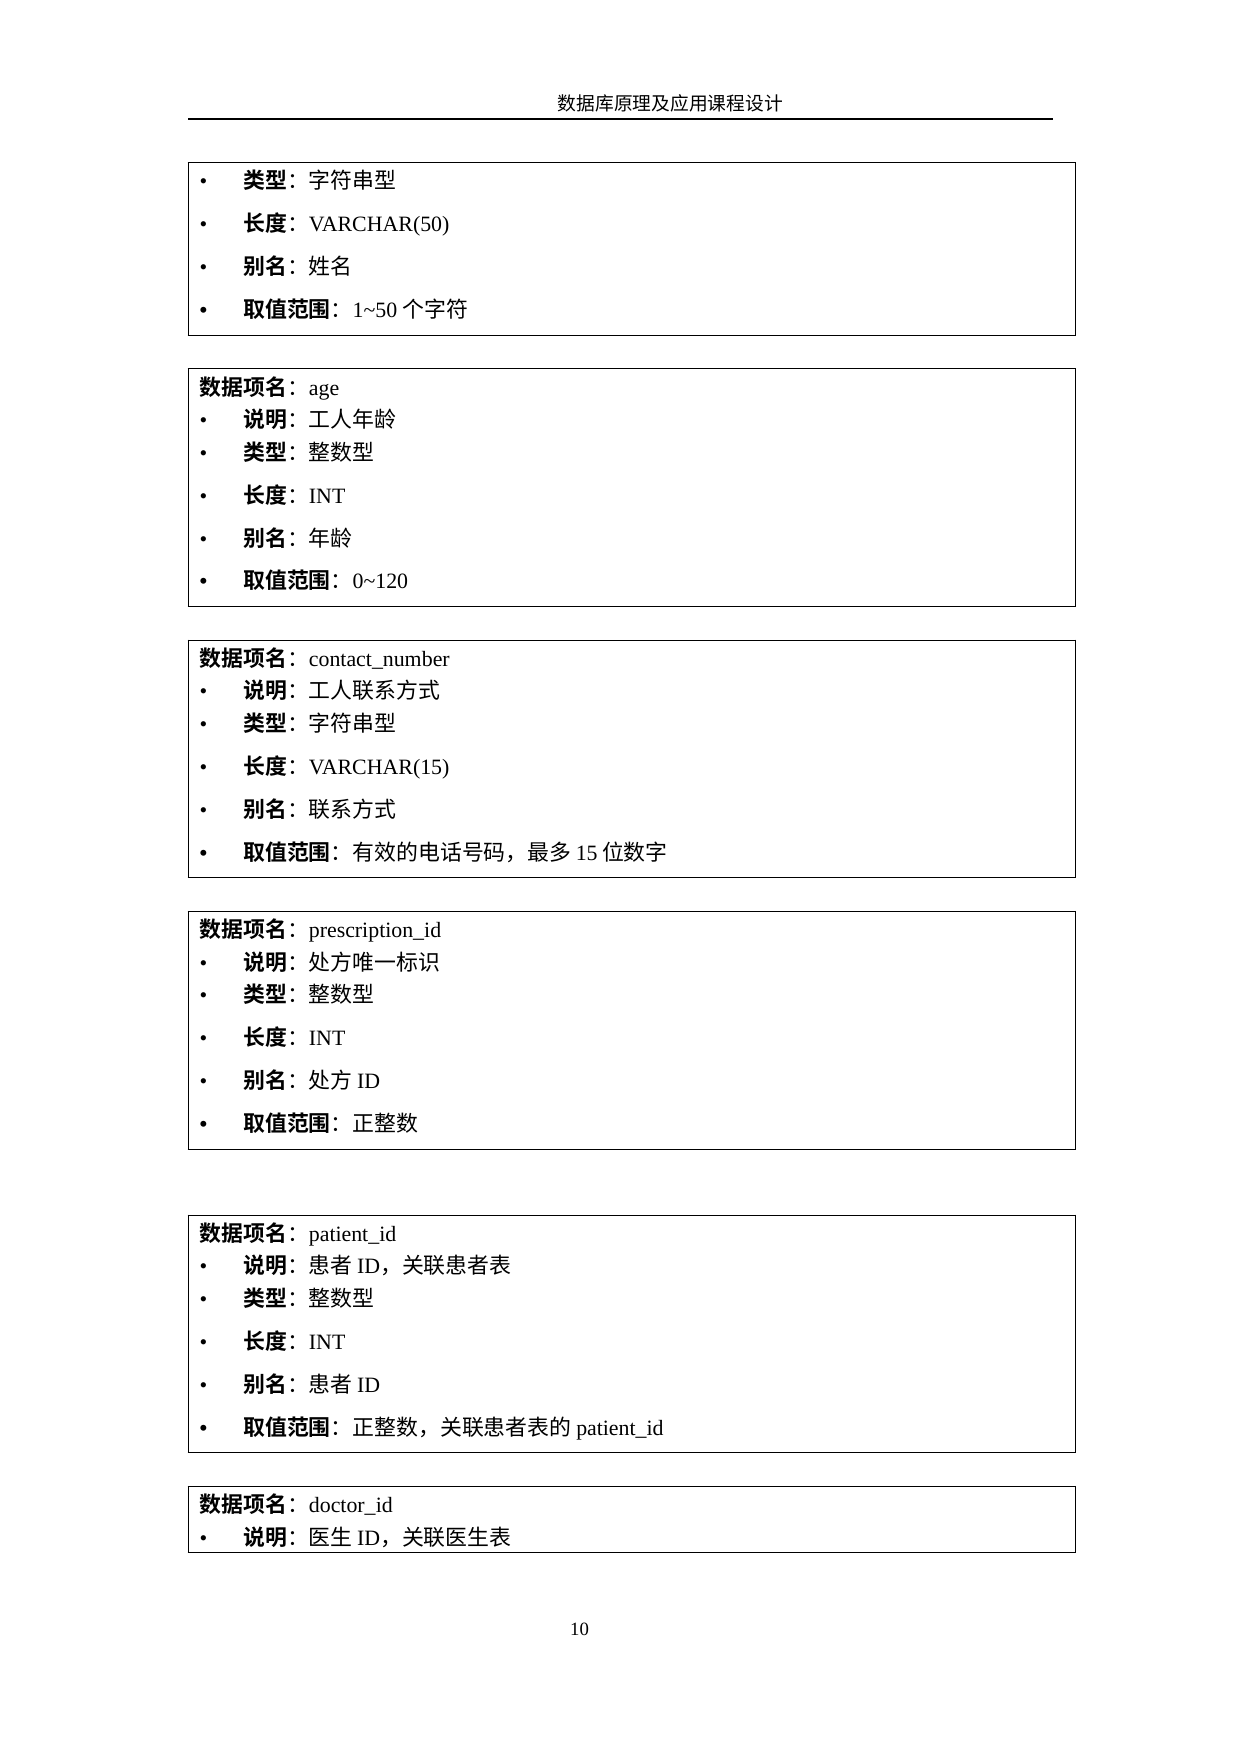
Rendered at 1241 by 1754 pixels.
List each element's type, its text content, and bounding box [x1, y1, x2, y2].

table_header 数据项名：patient_id 说明：患者ID，关联患者表 类型：整数型 长度：INT 别名：患者ID 取值范围：正整数，关联患者表的 patient_id [189, 1216, 1075, 1452]
table_header 数据项名：contact_number 说明：工人联系方式 类型：字符串型 长度：VARCHAR(15) 别名：联系方式 取值范围：有效的电话号码，最多15位数字 [189, 641, 1075, 877]
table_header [189, 1487, 1075, 1552]
table_header 数据项名：prescription_id 说明：处方唯一标识 类型：整数型 长度：INT 别名：处方ID 取值范围：正整数 [189, 912, 1075, 1148]
table_header 数据项名：age 说明：工人年龄 类型：整数型 长度：INT 别名：年龄 取值范围：0~120 [189, 369, 1075, 606]
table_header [189, 163, 1075, 335]
